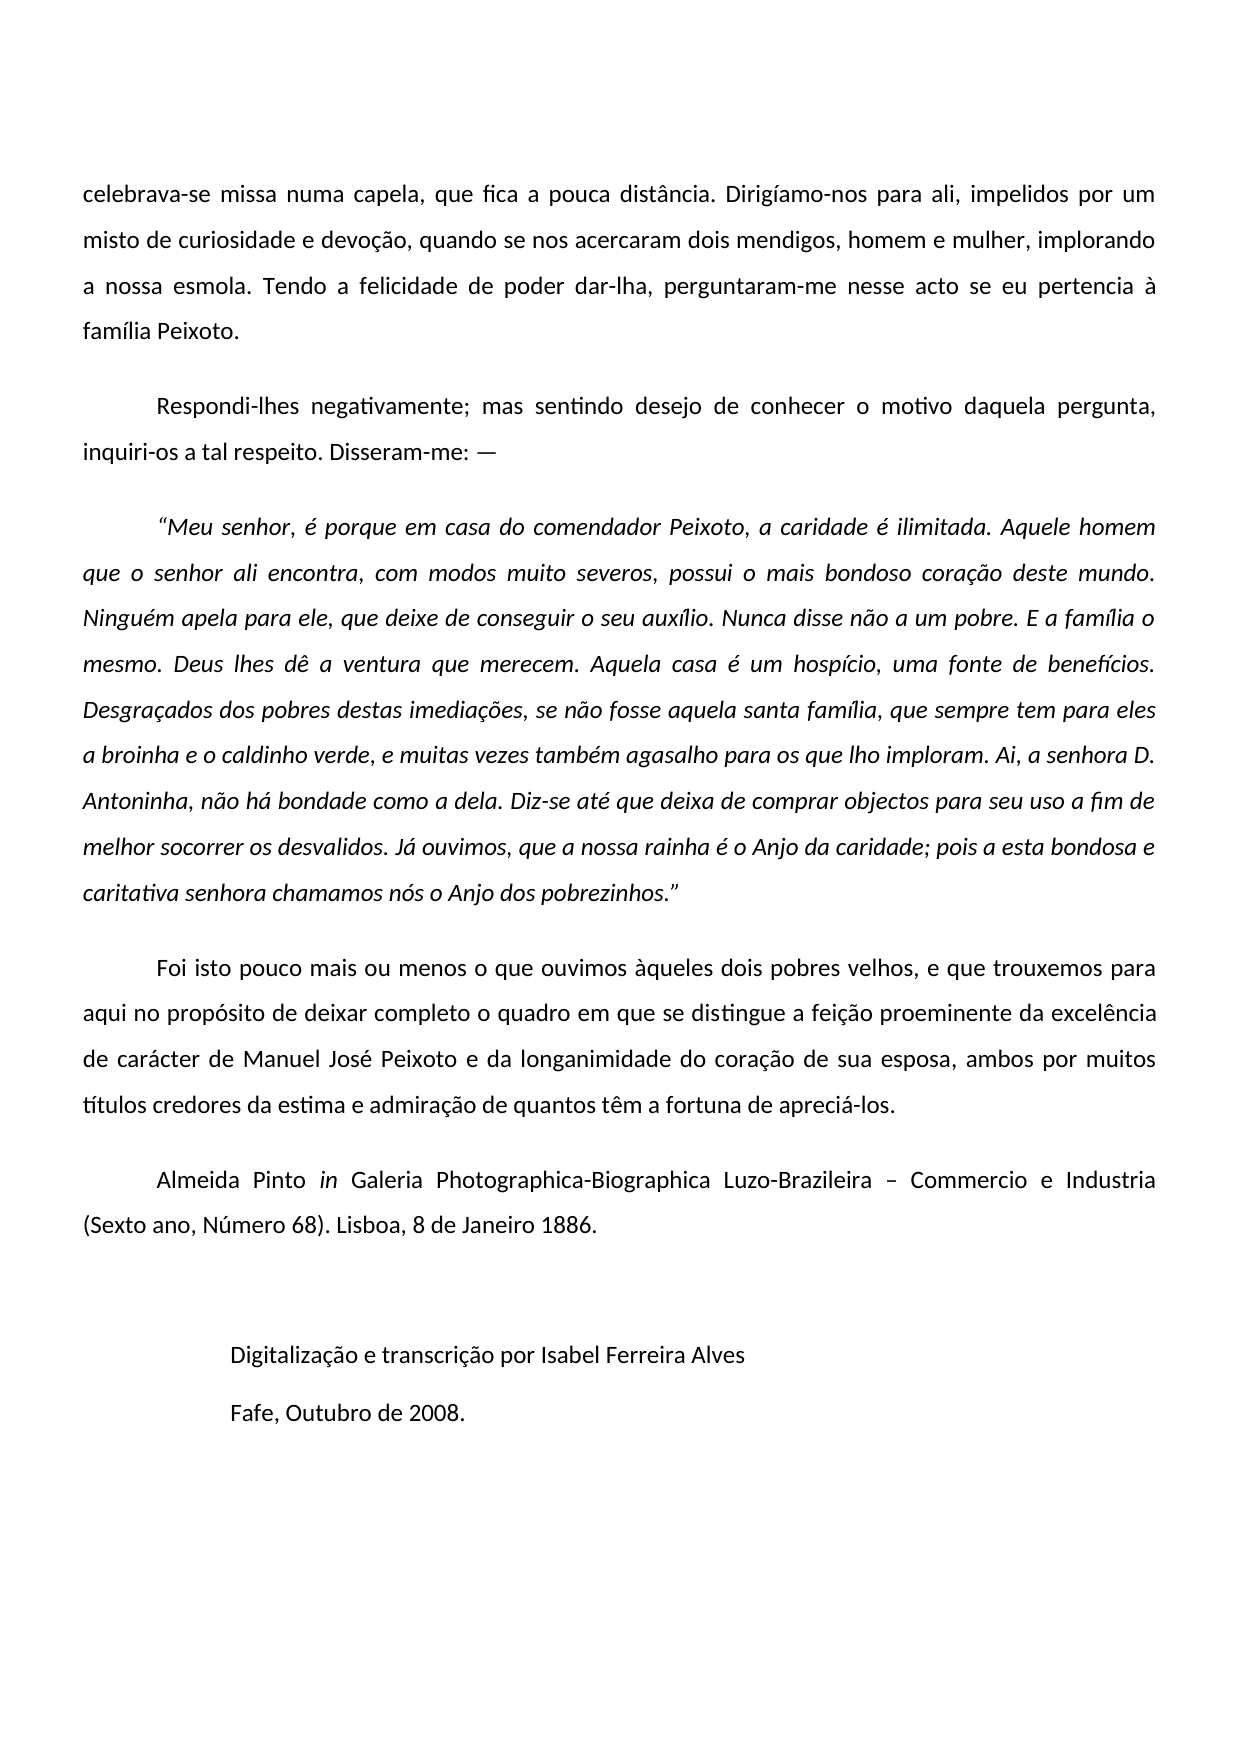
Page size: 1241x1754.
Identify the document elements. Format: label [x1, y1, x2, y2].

table_cell [81, 148, 1159, 1598]
